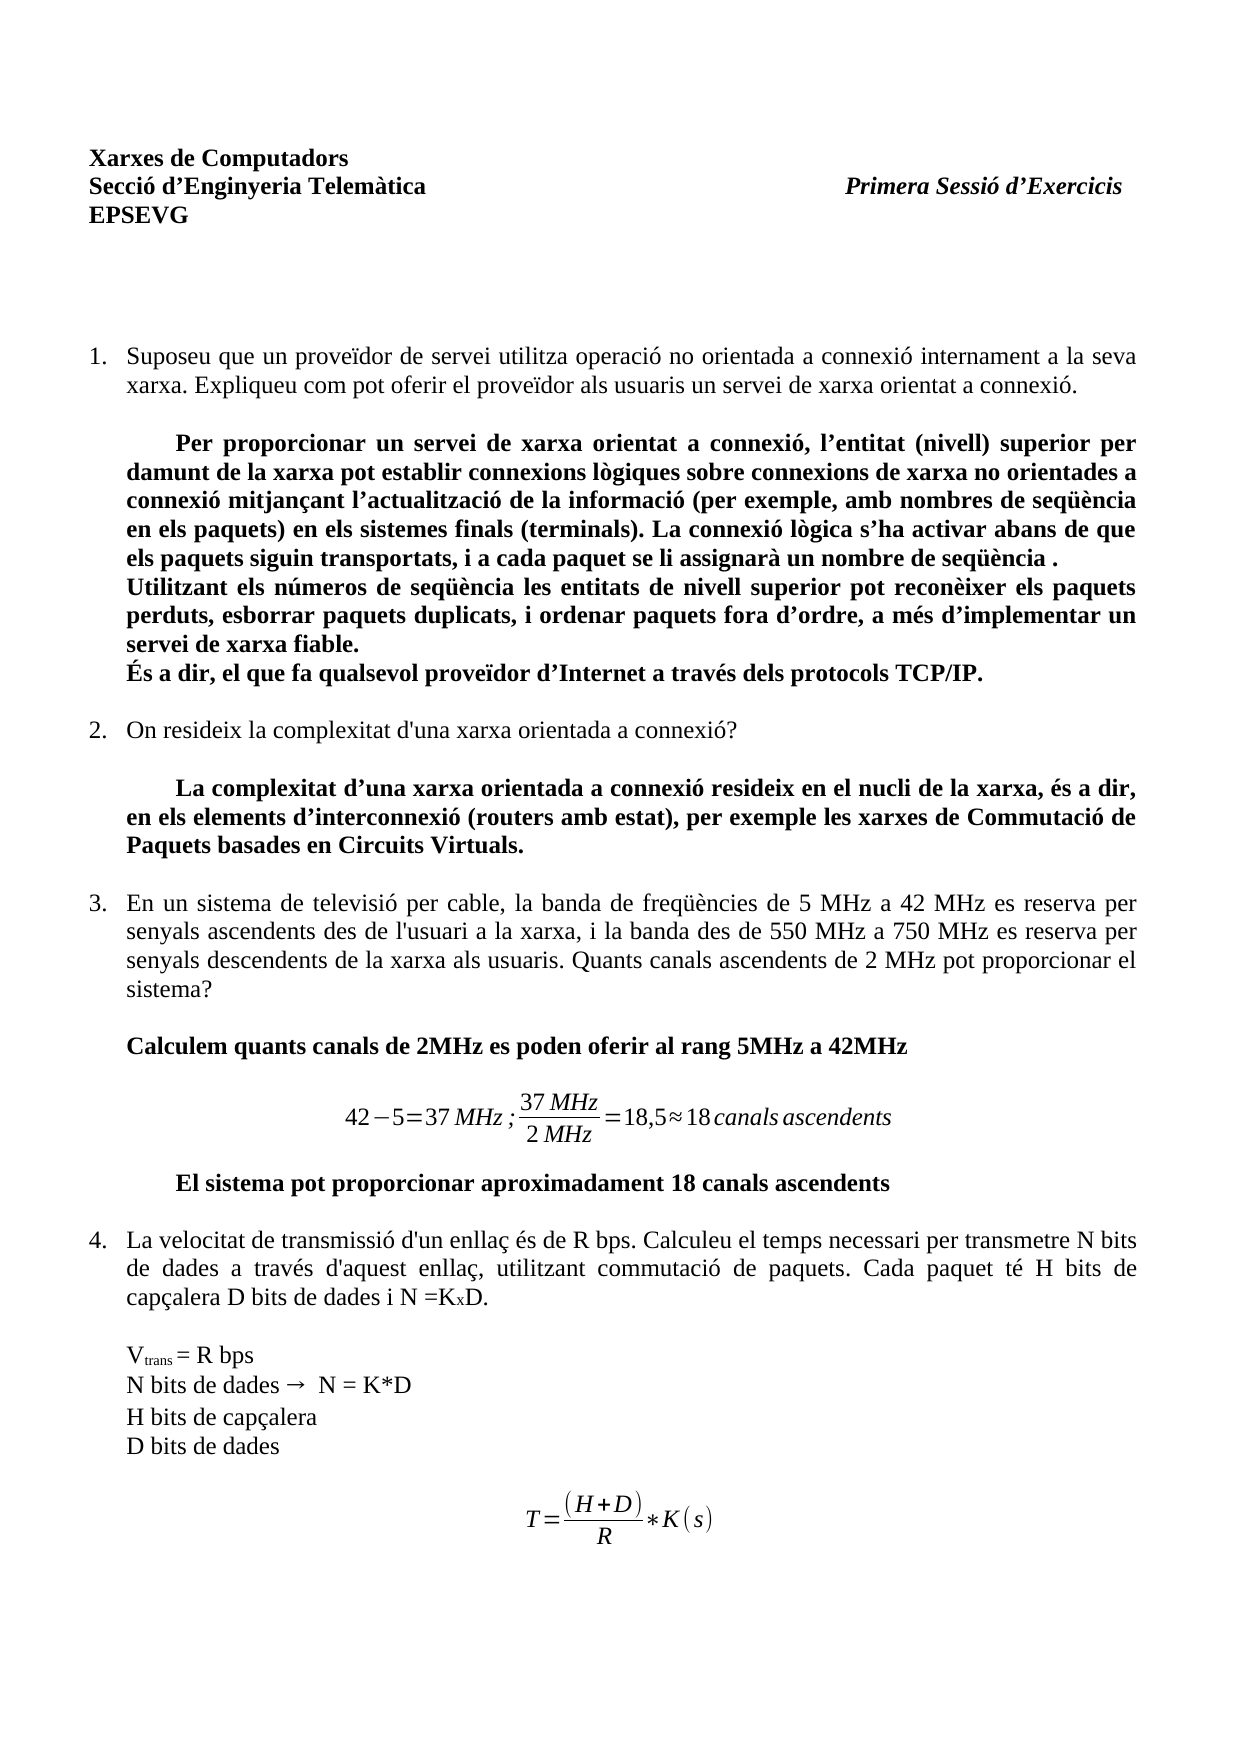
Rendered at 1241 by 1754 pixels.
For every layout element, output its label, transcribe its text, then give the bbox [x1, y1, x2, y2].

text Utilitzant els números de seqüència les entitats de nivell superior pot reconèixer els paquets perduts, esborrar paquets duplicats, i ordenar paquets fora d’ordre, a més d’implementar un servei de xarxa fiable. [126, 572, 1137, 658]
text H bits de capçalera [126, 1402, 1161, 1431]
list On resideix la complexitat d'una xarxa orientada a connexió? [89, 715, 1161, 744]
text N bits de dades N = K*D [126, 1368, 1161, 1402]
text La complexitat d’una xarxa orientada a connexió resideix en el nucli de la xarxa, és a dir, en els elements d’interconnexió (routers amb estat), per exemple les xarxes de Commutació de Paquets basades en Circuits Virtuals. [126, 773, 1137, 859]
list La velocitat de transmissió d'un enllaç és de R bps. Calculeu el temps necessari per transmetre N bits de dades a través d'aquest enllaç, utilitzant commutació de paquets. Cada paquet té H bits de capçalera D bits de dades i N =KxD. [89, 1225, 1138, 1311]
text Calculem quants canals de 2MHz es poden oferir al rang 5MHz a 42MHz [126, 1031, 1138, 1060]
text EPSEVG [89, 200, 1161, 229]
text D bits de dades [126, 1431, 1161, 1460]
text Xarxes de Computadors [89, 143, 1161, 171]
text El sistema pot proporcionar aproximadament 18 canals ascendents [126, 1168, 1161, 1196]
list Suposeu que un proveïdor de servei utilitza operació no orientada a connexió internament a la seva xarxa. Expliqueu com pot oferir el proveïdor als usuaris un servei de xarxa orientat a connexió. [89, 341, 1137, 399]
text Vtrans = R bps [126, 1340, 1161, 1368]
text Per proporcionar un servei de xarxa orientat a connexió, l’entitat (nivell) superior per damunt de la xarxa pot establir connexions lògiques sobre connexions de xarxa no orientades a connexió mitjançant l’actualització de la informació (per exemple, amb nombres de seqüència en els paquets) en els sistemes finals (terminals). La connexió lògica s’ha activar abans de que els paquets siguin transportats, i a cada paquet se li assignarà un nombre de seqüència . [126, 428, 1137, 572]
text És a dir, el que fa qualsevol proveïdor d’Internet a través dels protocols TCP/IP. [126, 658, 1161, 687]
list En un sistema de televisió per cable, la banda de freqüències de 5 MHz a 42 MHz es reserva per senyals ascendents des de l'usuari a la xarxa, i la banda des de 550 MHz a 750 MHz es reserva per senyals descendents de la xarxa als usuaris. Quants canals ascendents de 2 MHz pot proporcionar el sistema? [89, 888, 1138, 1003]
text Secció d’Enginyeria Telemàtica Primera Sessió d’Exercicis [89, 171, 1161, 200]
